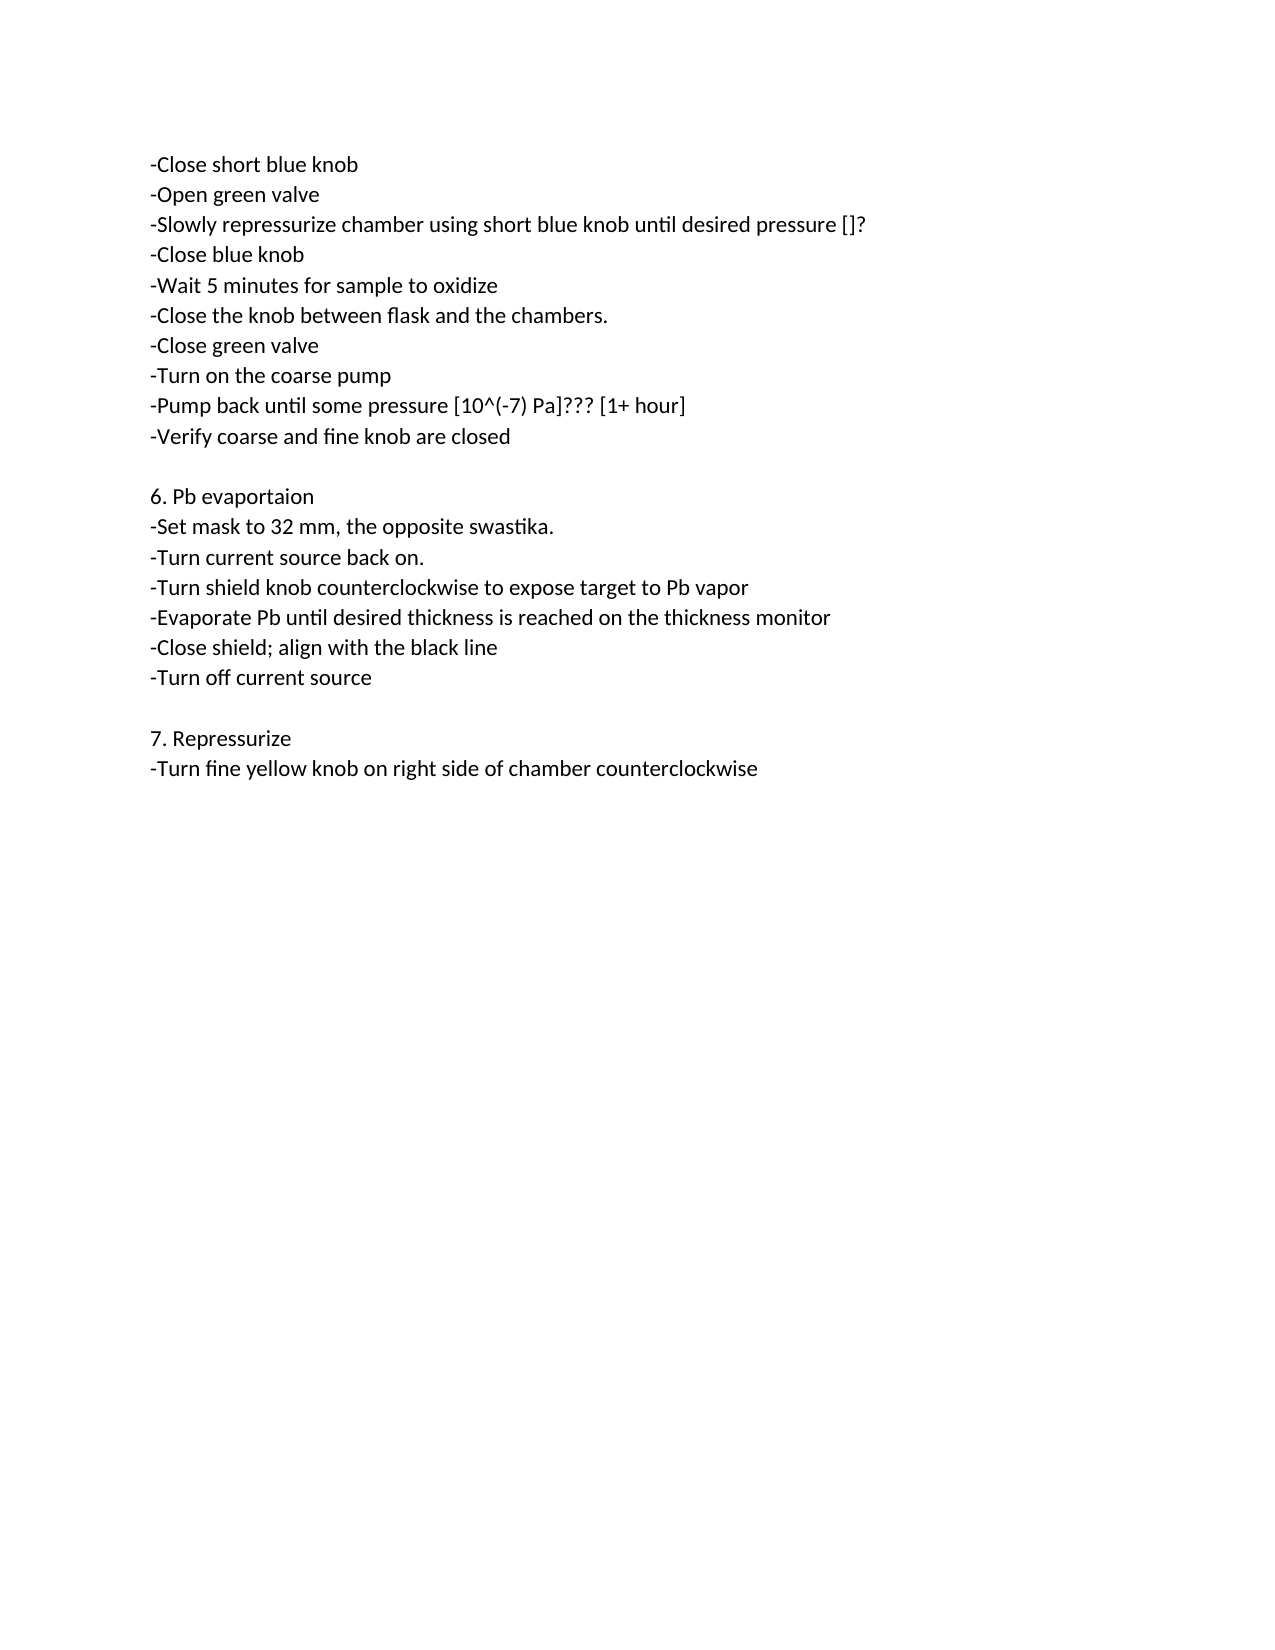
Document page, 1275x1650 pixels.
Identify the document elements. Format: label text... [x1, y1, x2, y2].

text -Turn fine yellow knob on right side of chamber counterclockwise [150, 754, 1125, 782]
text -Close green valve [150, 331, 1125, 359]
text -Turn shield knob counterclockwise to expose target to Pb vapor [150, 573, 1125, 601]
text -Close shield; align with the black line [150, 633, 1125, 661]
text -Close the knob between flask and the chambers. [150, 301, 1125, 329]
text -Wait 5 minutes for sample to oxidize [150, 271, 1125, 299]
text 6. Pb evaportaion [150, 482, 1125, 510]
text -Set mask to 32 mm, the opposite swastika. [150, 512, 1125, 541]
text -Turn on the coarse pump [150, 361, 1125, 389]
text -Pump back until some pressure [10^(-7) Pa]??? [1+ hour] [150, 392, 1125, 420]
text -Close blue knob [150, 241, 1125, 269]
text -Close short blue knob [150, 150, 1125, 178]
text -Verify coarse and fine knob are closed [150, 422, 1125, 450]
text -Evaporate Pb until desired thickness is reached on the thickness monitor [150, 603, 1125, 631]
text -Open green valve [150, 180, 1125, 208]
text -Slowly repressurize chamber using short blue knob until desired pressure []? [150, 210, 1125, 238]
text -Turn current source back on. [150, 543, 1125, 571]
text 7. Repressurize [150, 724, 1125, 752]
text -Turn off current source [150, 663, 1125, 692]
